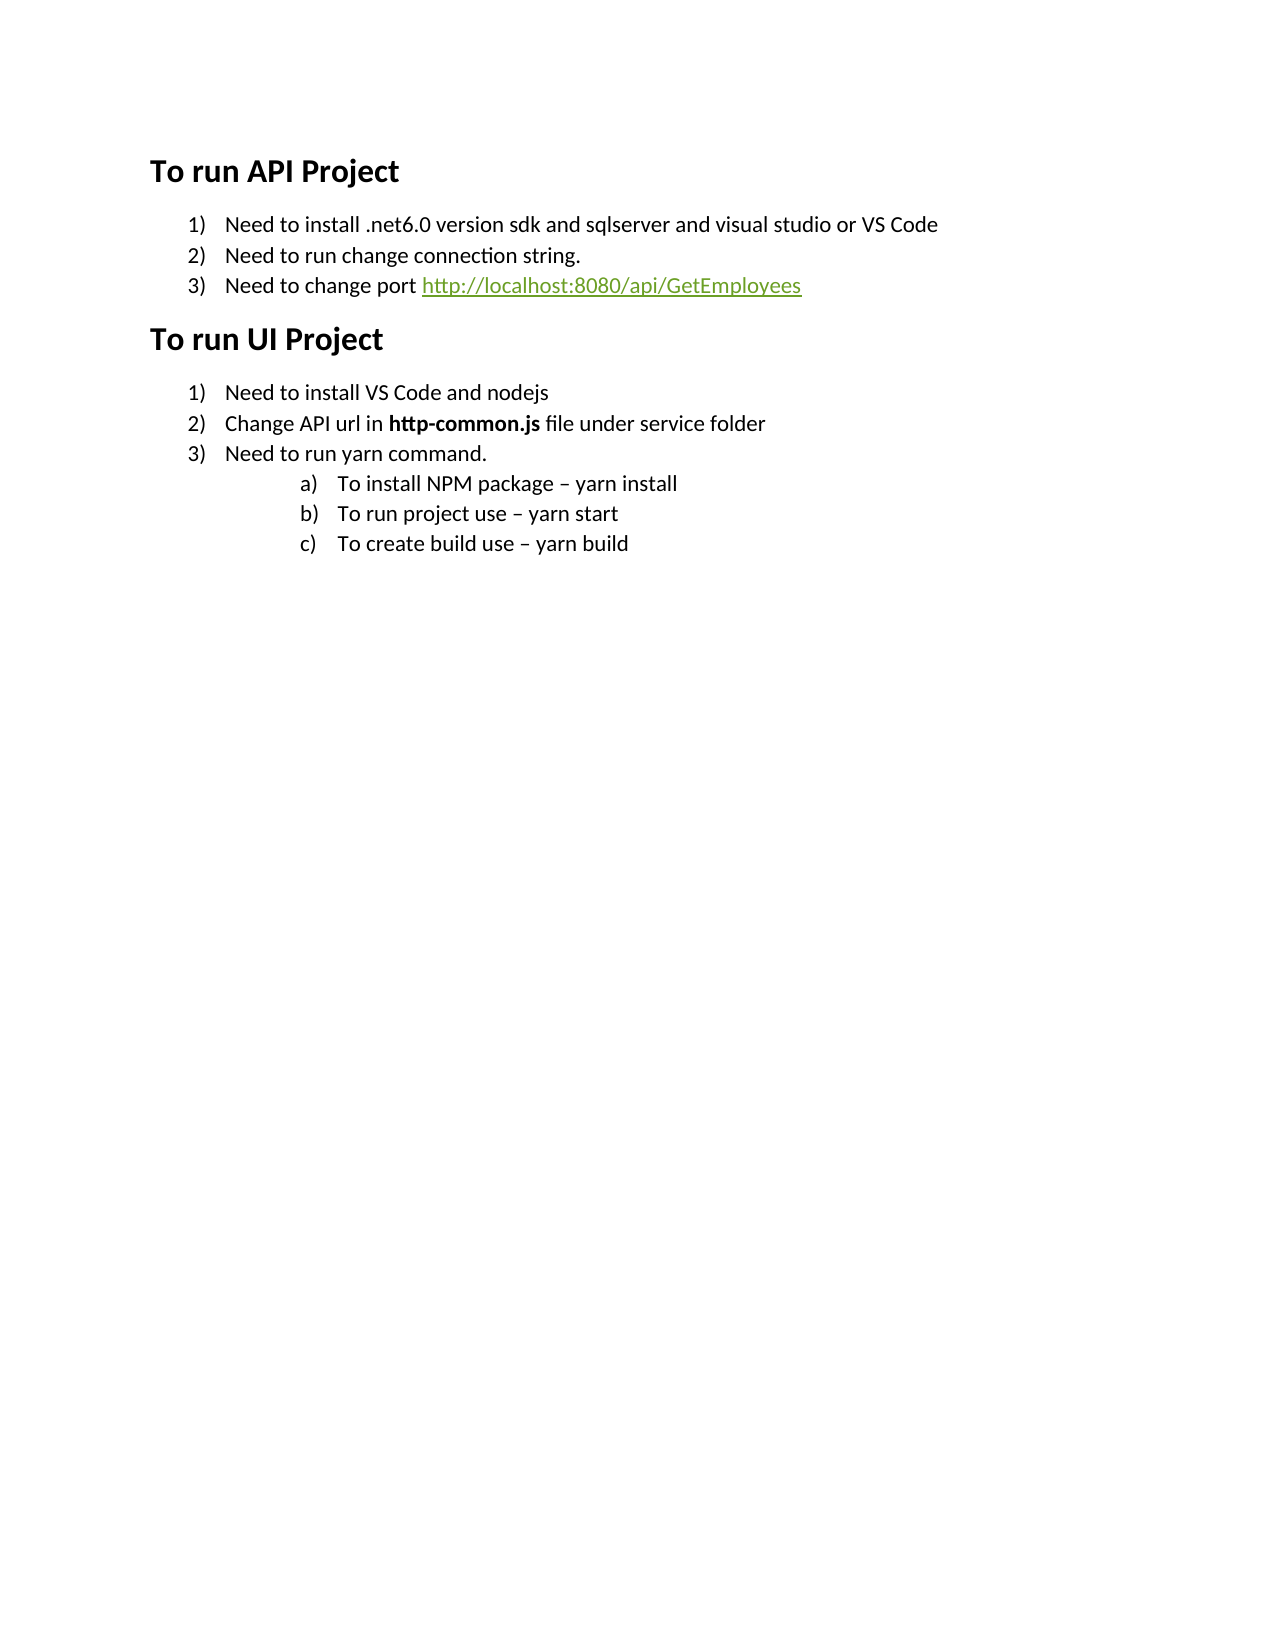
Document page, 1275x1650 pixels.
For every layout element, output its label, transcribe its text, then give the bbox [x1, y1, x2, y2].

list To run project use – yarn start [300, 499, 1125, 527]
text To run UI Project [150, 318, 1125, 359]
list To install NPM package – yarn install [300, 469, 1125, 497]
text To run API Project [150, 150, 1125, 191]
list Need to change port http://localhost:8080/api/GetEmployees [187, 271, 1125, 299]
list Need to run yarn command. [187, 439, 1125, 467]
list Need to run change connection string. [187, 241, 1125, 269]
list Need to install .net6.0 version sdk and sqlserver and visual studio or VS Code [187, 211, 1125, 239]
list To create build use – yarn build [300, 529, 1125, 558]
list Need to install VS Code and nodejs [187, 378, 1125, 407]
list Change API url in http-common.js file under service folder [187, 409, 1125, 437]
